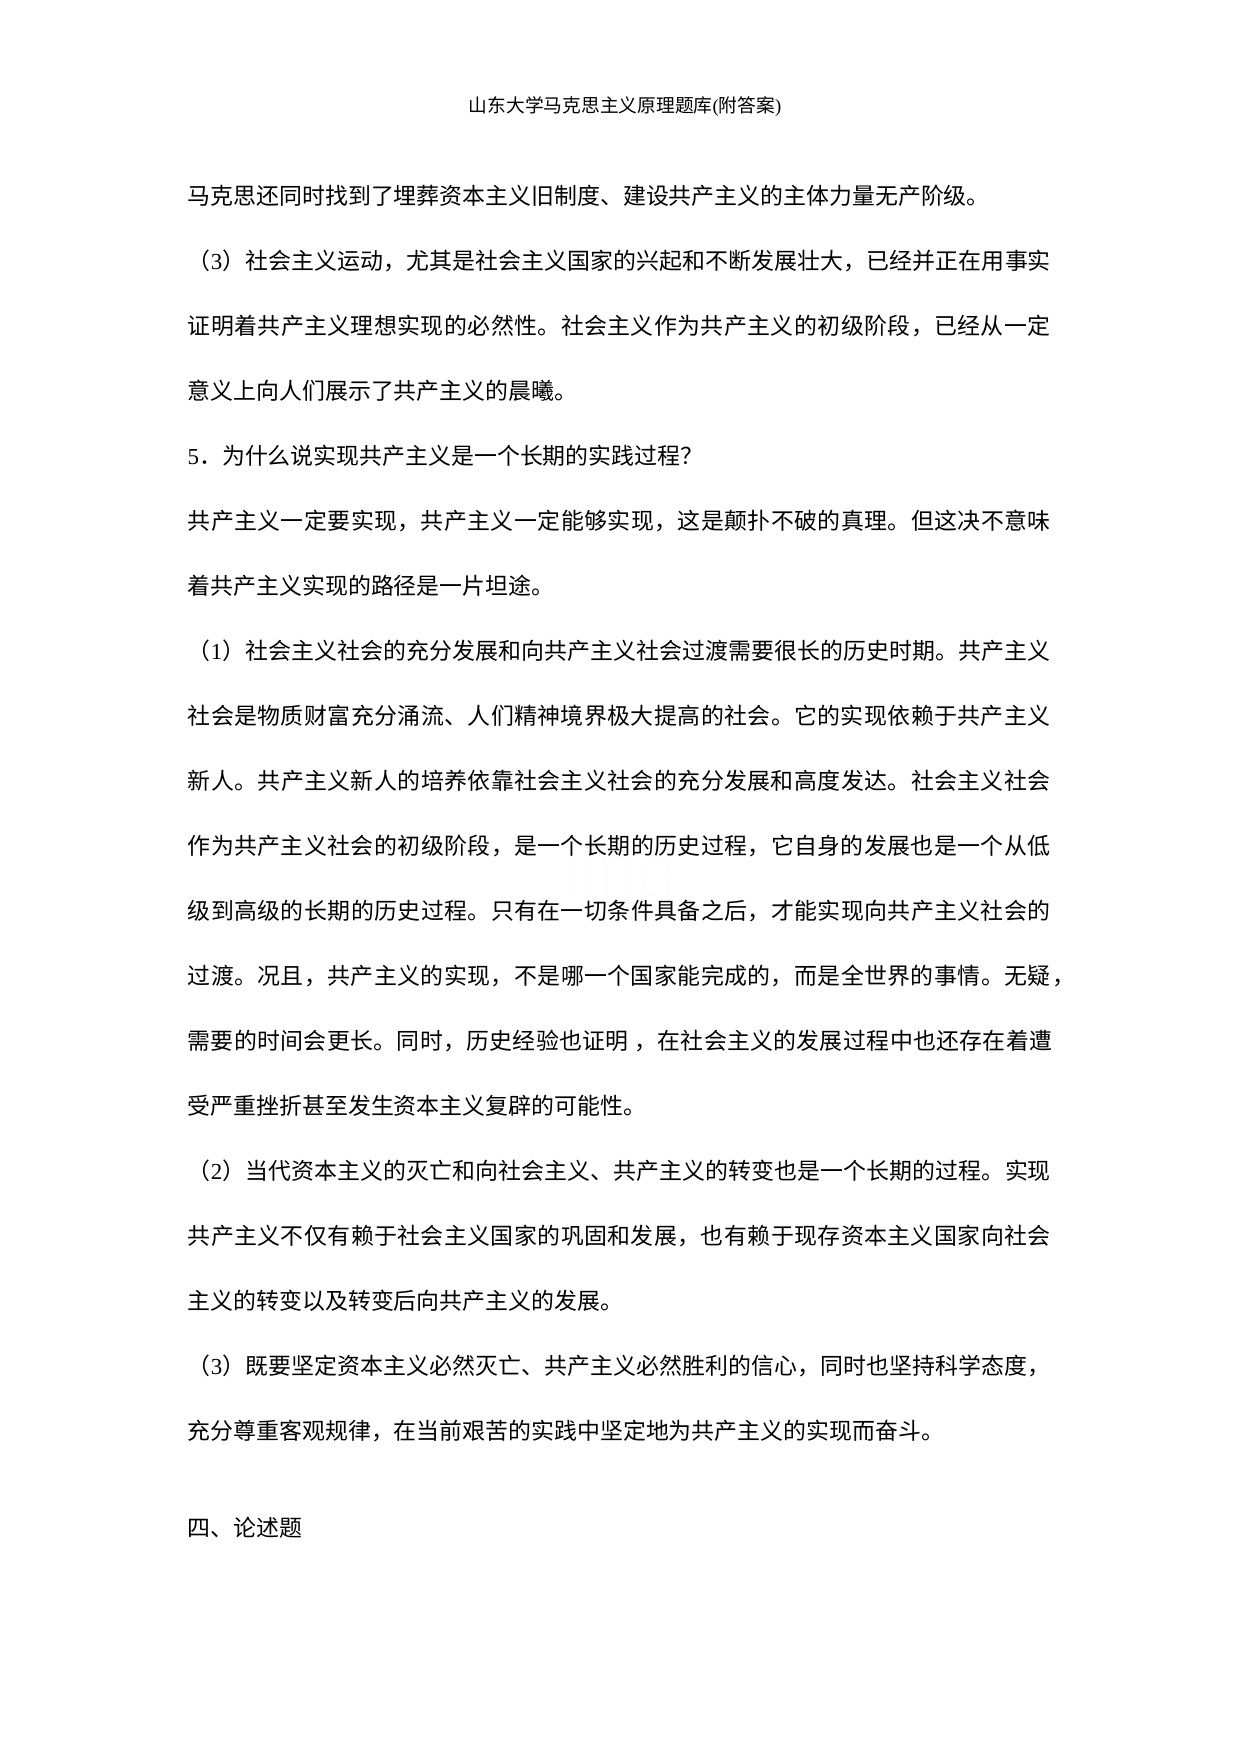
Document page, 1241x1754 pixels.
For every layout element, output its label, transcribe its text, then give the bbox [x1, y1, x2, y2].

text 共产主义一定要实现，共产主义一定能够实现，这是颠扑不破的真理。但这决不意味着共产主义实现的路径是一片坦途。 [187, 487, 1053, 617]
text （3）社会主义运动，尤其是社会主义国家的兴起和不断发展壮大，已经并正在用事实证明着共产主义理想实现的必然性。社会主义作为共产主义的初级阶段，已经从一定意义上向人们展示了共产主义的晨曦。 [187, 227, 1053, 422]
text （2）当代资本主义的灭亡和向社会主义、共产主义的转变也是一个长期的过程。实现共产主义不仅有赖于社会主义国家的巩固和发展，也有赖于现存资本主义国家向社会主义的转变以及转变后向共产主义的发展。 [187, 1137, 1053, 1332]
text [187, 162, 1053, 227]
text （1）社会主义社会的充分发展和向共产主义社会过渡需要很长的历史时期。共产主义社会是物质财富充分涌流、人们精神境界极大提高的社会。它的实现依赖于共产主义新人。共产主义新人的培养依靠社会主义社会的充分发展和高度发达。社会主义社会作为共产主义社会的初级阶段，是一个长期的历史过程，它自身的发展也是一个从低级到高级的长期的历史过程。只有在一切条件具备之后，才能实现向共产主义社会的过渡。况且，共产主义的实现，不是哪一个国家能完成的，而是全世界的事情。无疑，需要的时间会更长。同时，历史经验也证明 ，在社会主义的发展过程中也还存在着遭受严重挫折甚至发生资本主义复辟的可能性。 [187, 617, 1053, 1137]
text 四、论述题 [187, 1494, 1053, 1559]
text 5．为什么说实现共产主义是一个长期的实践过程？ [187, 422, 1053, 487]
text （3）既要坚定资本主义必然灭亡、共产主义必然胜利的信心，同时也坚持科学态度，充分尊重客观规律，在当前艰苦的实践中坚定地为共产主义的实现而奋斗。 [187, 1332, 1053, 1462]
